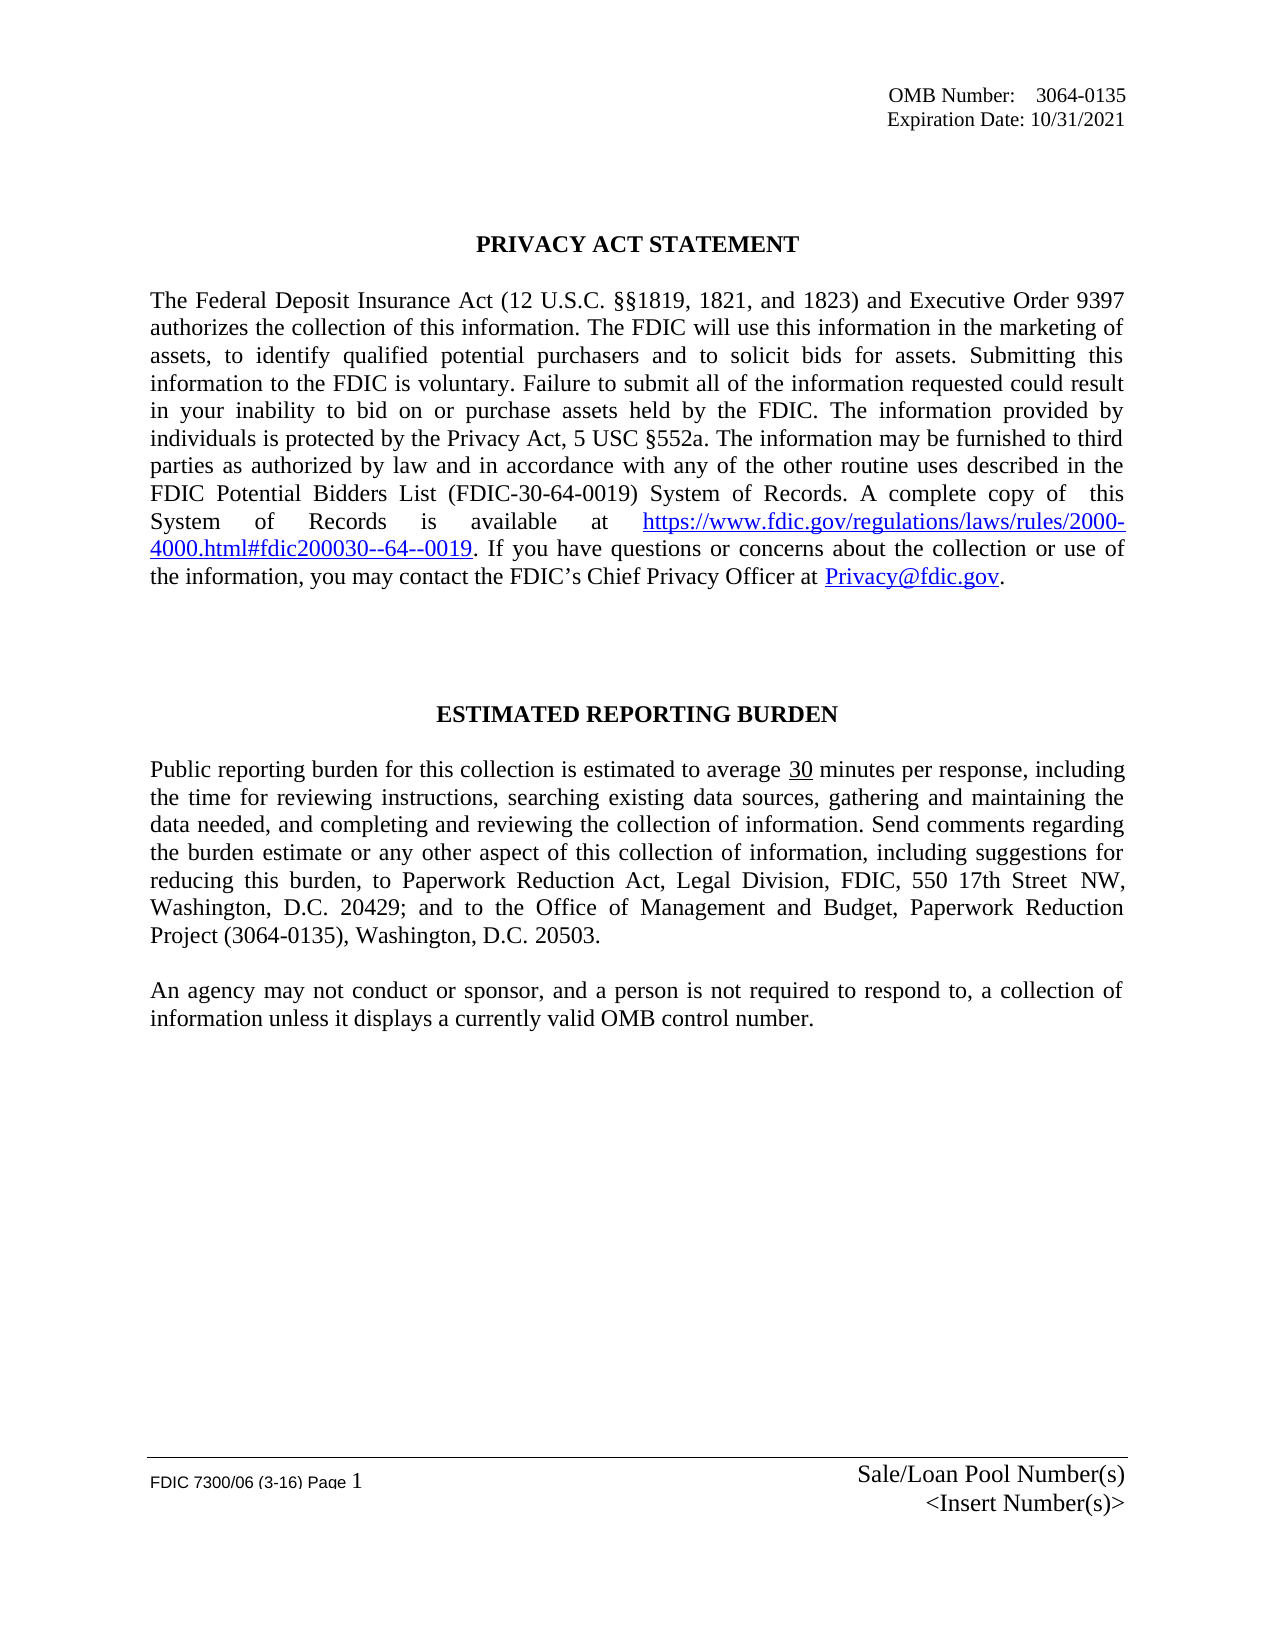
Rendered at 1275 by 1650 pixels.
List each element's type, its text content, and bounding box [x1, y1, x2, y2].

subtitle PRIVACY ACT STATEMENT [476, 230, 1189, 258]
text The Federal Deposit Insurance Act (12 U.S.C. §§1819, 1821, and 1823) and Executive Order 9397 authorizes the collection of this information. The FDIC will use this information in the marketing of assets, to identify qualified potential purchasers and to solicit bids for assets. Submitting this information to the FDIC is voluntary. Failure to submit all of the information requested could result in your inability to bid on or purchase assets held by the FDIC. The information provided by individuals is protected by the Privacy Act, 5 USC §552a. The information may be furnished to third parties as authorized by law and in accordance with any of the other routine uses described in the FDIC Potential Bidders List (FDIC-30-64-0019) System of Records. A complete copy of this System of Records is available at https://www.fdic.gov/regulations/laws/rules/2000- 4000.html#fdic200030--64--0019. If you have questions or concerns about the collection or use of the information, you may contact the FDIC’s Chief Privacy Officer at Privacy@fdic.gov. [150, 286, 1126, 589]
text An agency may not conduct or sponsor, and a person is not required to respond to, a collection of information unless it displays a currently valid OMB control number. [150, 976, 1126, 1031]
subtitle ESTIMATED REPORTING BURDEN [436, 701, 1189, 728]
text Public reporting burden for this collection is estimated to average 30 minutes per response, including the time for reviewing instructions, searching existing data sources, gathering and maintaining the data needed, and completing and reviewing the collection of information. Send comments regarding the burden estimate or any other aspect of this collection of information, including suggestions for reducing this burden, to Paperwork Reduction Act, Legal Division, FDIC, 550 17th Street NW, Washington, D.C. 20429; and to the Office of Management and Budget, Paperwork Reduction Project (3064-0135), Washington, D.C. 20503. [150, 755, 1126, 948]
